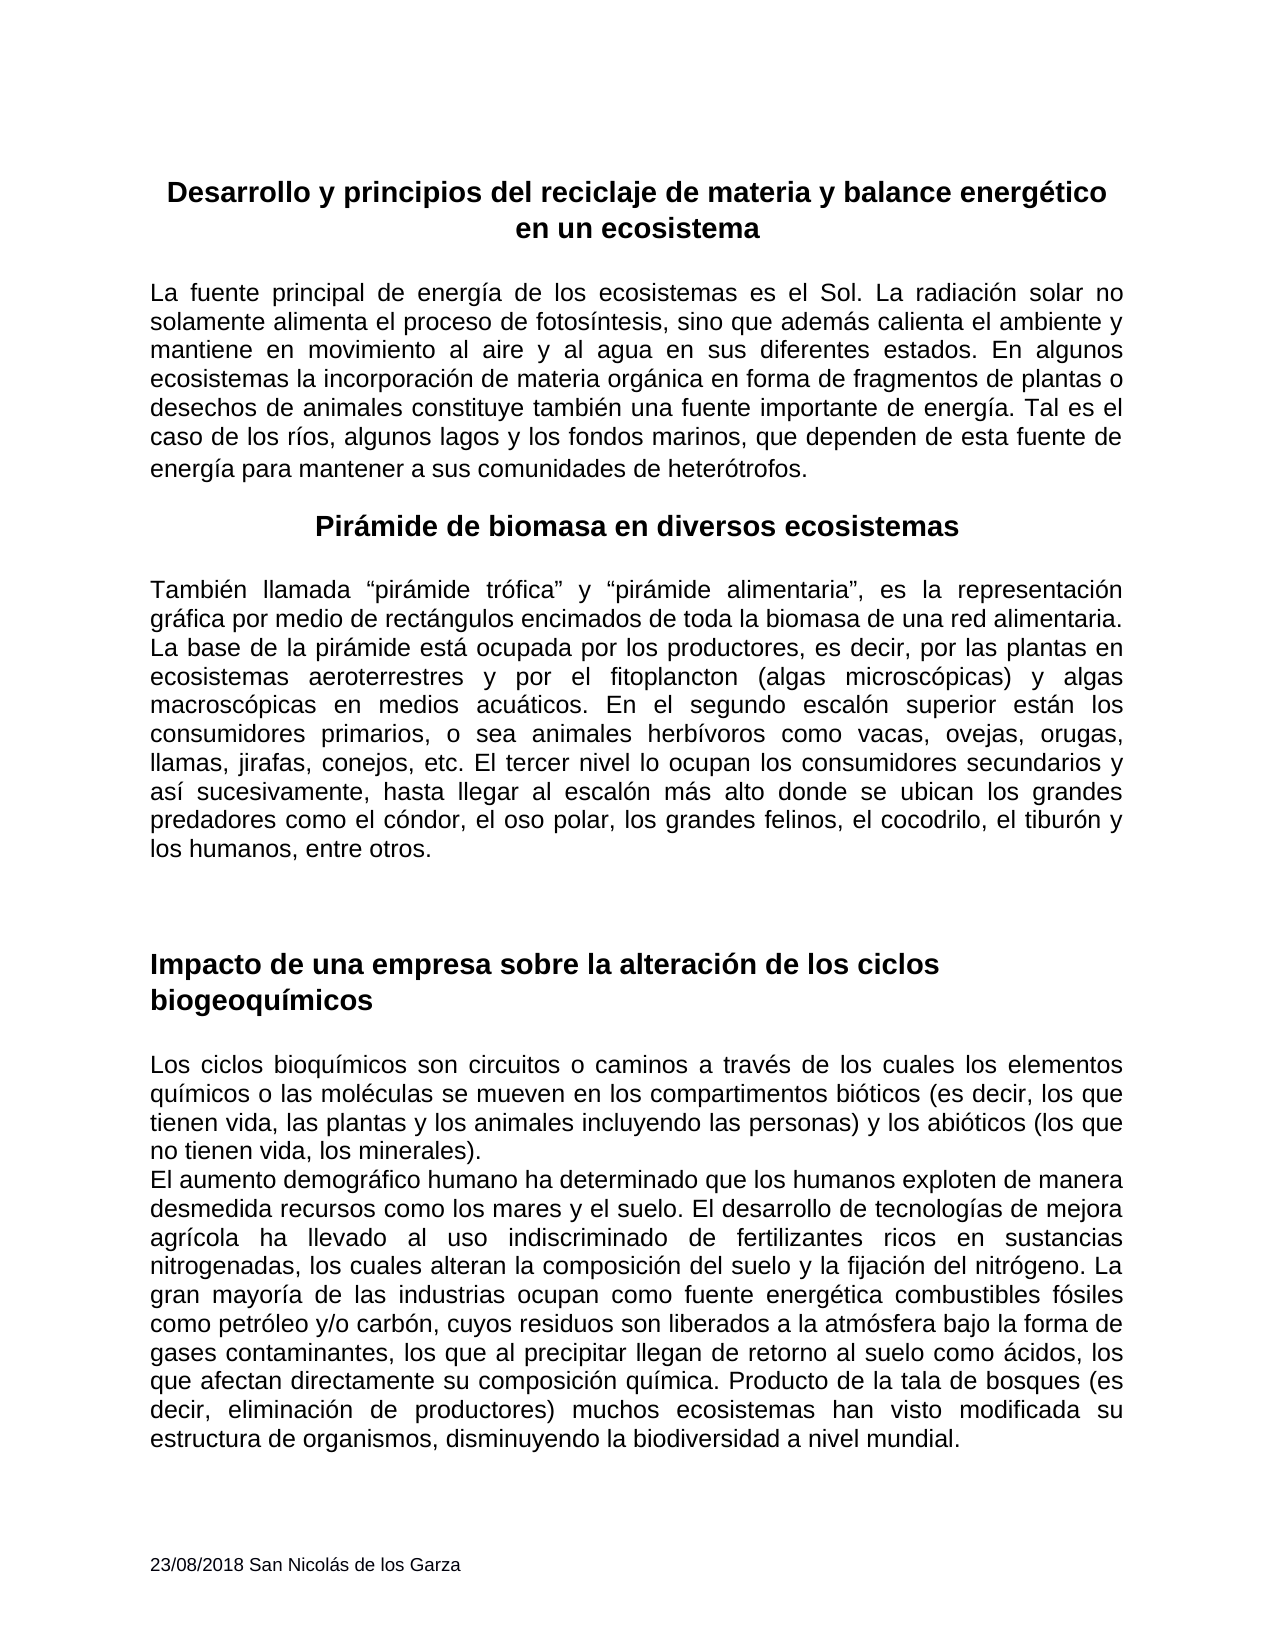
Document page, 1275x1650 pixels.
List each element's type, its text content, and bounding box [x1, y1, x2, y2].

subtitle Desarrollo y principios del reciclaje de materia y balance energético en un ecosistema [150, 175, 1125, 245]
text Los ciclos bioquímicos son circuitos o caminos a través de los cuales los elementos químicos o las moléculas se mueven en los compartimentos bióticos (es decir, los que tienen vida, las plantas y los animales incluyendo las personas) y los abióticos (los que no tienen vida, los minerales). [150, 1050, 1125, 1165]
subtitle Pirámide de biomasa en diversos ecosistemas [150, 509, 1125, 542]
subtitle Impacto de una empresa sobre la alteración de los ciclos biogeoquímicos [150, 947, 1125, 1017]
text El aumento demográfico humano ha determinado que los humanos exploten de manera desmedida recursos como los mares y el suelo. El desarrollo de tecnologías de mejora agrícola ha llevado al uso indiscriminado de fertilizantes ricos en sustancias nitrogenadas, los cuales alteran la composición del suelo y la fijación del nitrógeno. La gran mayoría de las industrias ocupan como fuente energética combustibles fósiles como petróleo y/o carbón, cuyos residuos son liberados a la atmósfera bajo la forma de gases contaminantes, los que al precipitar llegan de retorno al suelo como ácidos, los que afectan directamente su composición química. Producto de la tala de bosques (es decir, eliminación de productores) muchos ecosistemas han visto modificada su estructura de organismos, disminuyendo la biodiversidad a nivel mundial. [150, 1165, 1125, 1453]
text También llamada “pirámide trófica” y “pirámide alimentaria”, es la representación gráfica por medio de rectángulos encimados de toda la biomasa de una red alimentaria. La base de la pirámide está ocupada por los productores, es decir, por las plantas en ecosistemas aeroterrestres y por el fitoplancton (algas microscópicas) y algas macroscópicas en medios acuáticos. En el segundo escalón superior están los consumidores primarios, o sea animales herbívoros como vacas, ovejas, orugas, llamas, jirafas, conejos, etc. El tercer nivel lo ocupan los consumidores secundarios y así sucesivamente, hasta llegar al escalón más alto donde se ubican los grandes predadores como el cóndor, el oso polar, los grandes felinos, el cocodrilo, el tiburón y los humanos, entre otros. [150, 576, 1125, 863]
text La fuente principal de energía de los ecosistemas es el Sol. La radiación solar no solamente alimenta el proceso de fotosíntesis, sino que además calienta el ambiente y mantiene en movimiento al aire y al agua en sus diferentes estados. En algunos ecosistemas la incorporación de materia orgánica en forma de fragmentos de plantas o desechos de animales constituye también una fuente importante de energía. Tal es el caso de los ríos, algunos lagos y los fondos marinos, que dependen de esta fuente de energía para mantener a sus comunidades de heterótrofos. [150, 278, 1125, 484]
